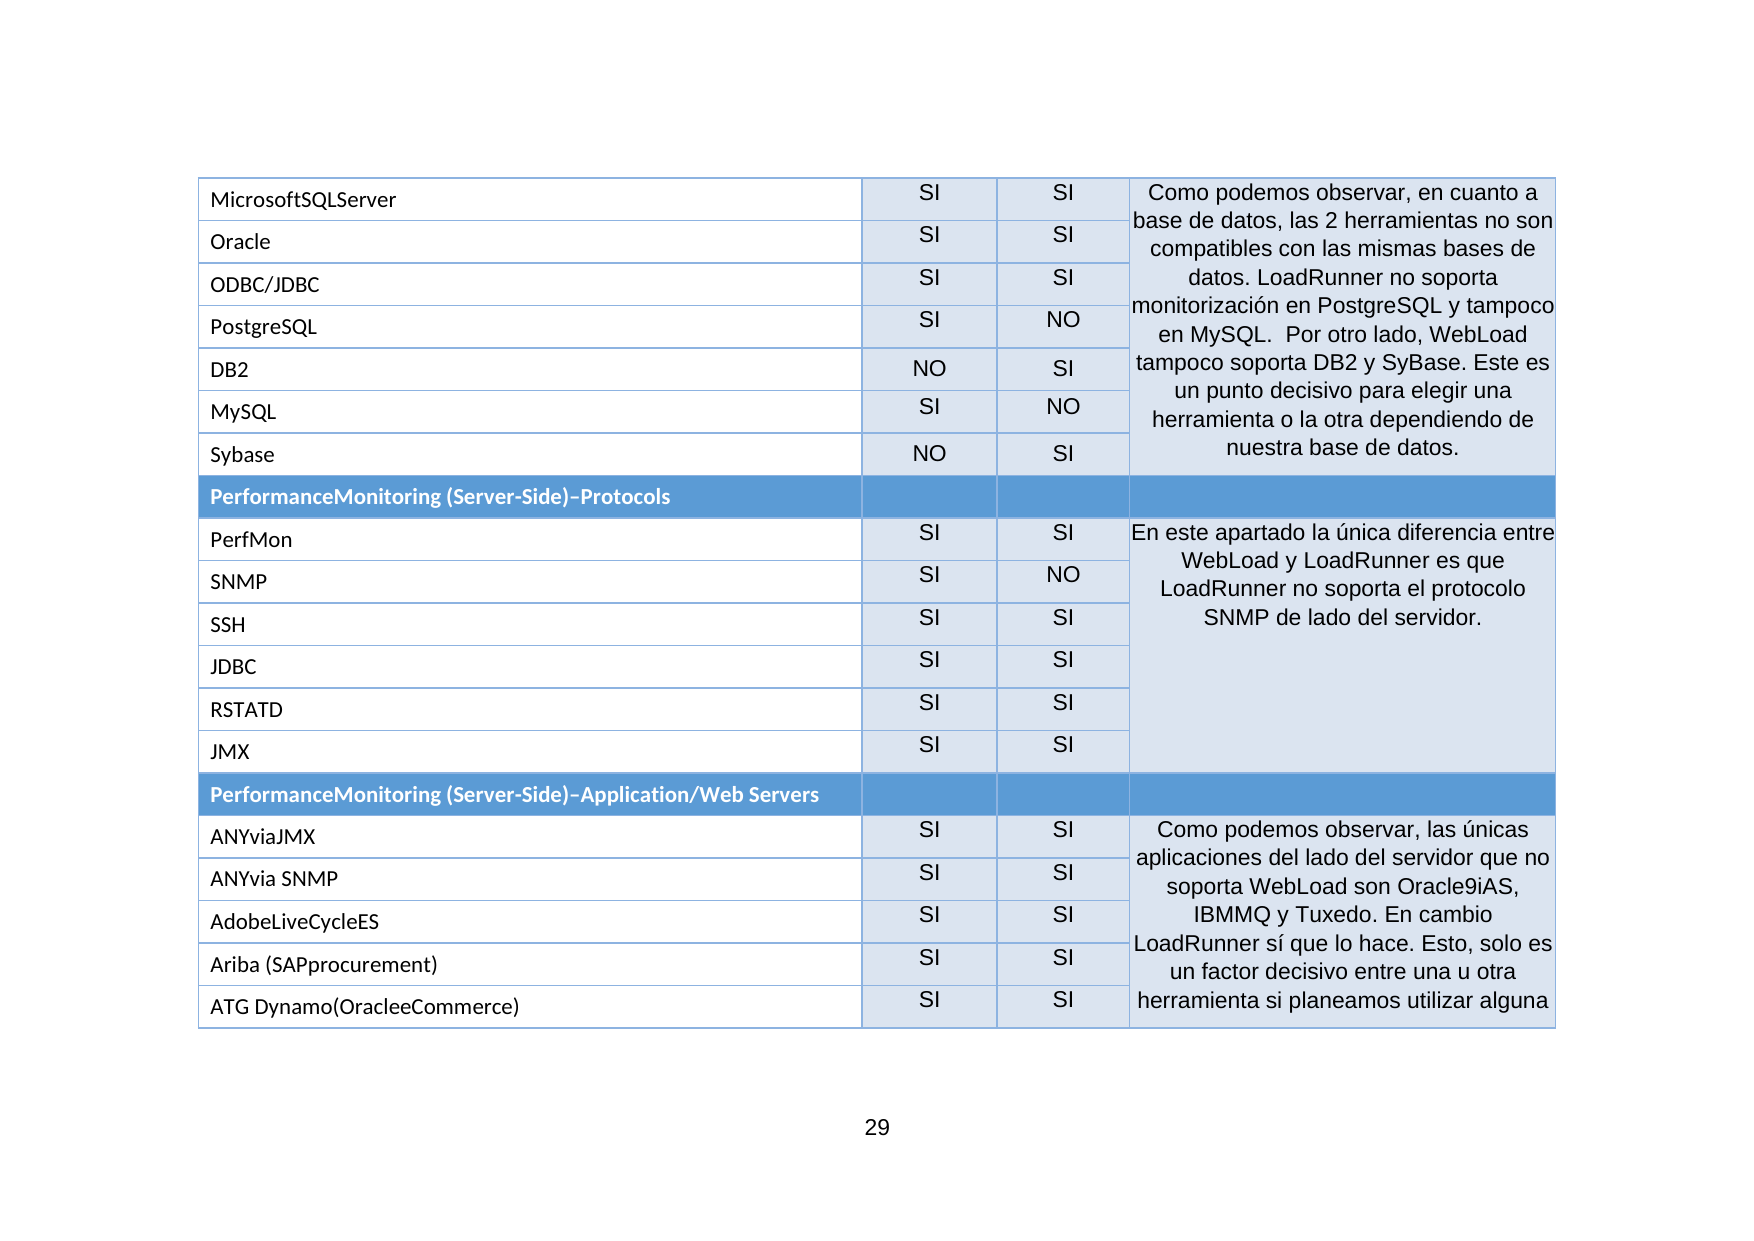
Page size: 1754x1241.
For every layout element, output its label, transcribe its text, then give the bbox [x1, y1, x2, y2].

table_cell PerfMon [199, 519, 861, 560]
table_cell SNMP [199, 561, 861, 602]
table_cell DB2 [199, 349, 861, 390]
table_cell [863, 774, 996, 815]
table_cell SI [998, 901, 1129, 942]
table_cell SI [863, 391, 996, 432]
table_cell ANYvia SNMP [199, 859, 861, 900]
table_cell PostgreSQL [199, 306, 861, 347]
table_cell SI [863, 519, 996, 560]
table_cell SI [863, 731, 996, 772]
table_cell ATG Dynamo(OracleeCommerce) [199, 986, 861, 1027]
table_cell [863, 476, 996, 517]
table_cell SI [998, 859, 1129, 900]
table_cell SI [863, 221, 996, 262]
table_cell SI [998, 646, 1129, 687]
table_cell ANYviaJMX [199, 816, 861, 857]
table_cell MySQL [199, 391, 861, 432]
table_cell SI [998, 986, 1129, 1027]
table_cell SI [998, 179, 1129, 220]
table_cell SI [998, 604, 1129, 645]
table_cell SI [998, 731, 1129, 772]
table_cell [998, 774, 1129, 815]
table_cell SI [863, 561, 996, 602]
table_cell NO [863, 349, 996, 390]
table_cell SI [998, 519, 1129, 560]
table_cell SI [998, 264, 1129, 305]
table_cell Sybase [199, 434, 861, 475]
table_cell Como podemos observar, en cuanto a base de datos, las 2 herramientas no son compatibles con las mismas bases de datos. LoadRunner no soporta monitorización en PostgreSQL y tampoco en MySQL. Por otro lado, WebLoad tampoco soporta DB2 y SyBase. Este es un punto decisivo para elegir una herramienta o la otra dependiendo de nuestra base de datos. [1130, 179, 1555, 475]
table_cell JMX [199, 731, 861, 772]
table_cell SI [998, 221, 1129, 262]
table_cell NO [863, 434, 996, 475]
table_cell SI [863, 306, 996, 347]
table_cell SI [998, 689, 1129, 730]
table_cell AdobeLiveCycleES [199, 901, 861, 942]
table_cell RSTATD [199, 689, 861, 730]
table_cell SI [863, 986, 996, 1027]
table_cell [1130, 476, 1555, 517]
table_cell Oracle [199, 221, 861, 262]
table_cell SI [863, 179, 996, 220]
table_cell SI [863, 901, 996, 942]
table_cell SI [863, 646, 996, 687]
table_cell SSH [199, 604, 861, 645]
table_cell Ariba (SAPprocurement) [199, 944, 861, 985]
table_cell SI [998, 944, 1129, 985]
table_cell SI [863, 604, 996, 645]
table_cell NO [998, 561, 1129, 602]
table_cell [998, 476, 1129, 517]
table_cell JDBC [199, 646, 861, 687]
table_cell MicrosoftSQLServer [199, 179, 861, 220]
table_cell PerformanceMonitoring (Server-Side)–Protocols [199, 476, 861, 517]
table_cell NO [998, 391, 1129, 432]
table_cell NO [998, 306, 1129, 347]
table_cell SI [863, 689, 996, 730]
table_cell ODBC/JDBC [199, 264, 861, 305]
table_cell [1130, 774, 1555, 815]
table_cell En este apartado la única diferencia entre WebLoad y LoadRunner es que LoadRunner no soporta el protocolo SNMP de lado del servidor. [1130, 519, 1555, 772]
table_cell SI [998, 816, 1129, 857]
table_cell SI [998, 349, 1129, 390]
table_cell PerformanceMonitoring (Server-Side)–Application/Web Servers [199, 774, 861, 815]
table_cell SI [863, 264, 996, 305]
table_cell SI [863, 816, 996, 857]
table_cell SI [998, 434, 1129, 475]
table_cell SI [863, 859, 996, 900]
table_cell Como podemos observar, las únicas aplicaciones del lado del servidor que no soporta WebLoad son Oracle9iAS, IBMMQ y Tuxedo. En cambio LoadRunner sí que lo hace. Esto, solo es un factor decisivo entre una u otra herramienta si planeamos utilizar alguna de las 3 herramientas que acabo de mencionar, en caso contrario, no habrá diferencia entre WebLoad y LoadRunner. [1130, 816, 1555, 1027]
table_cell SI [863, 944, 996, 985]
